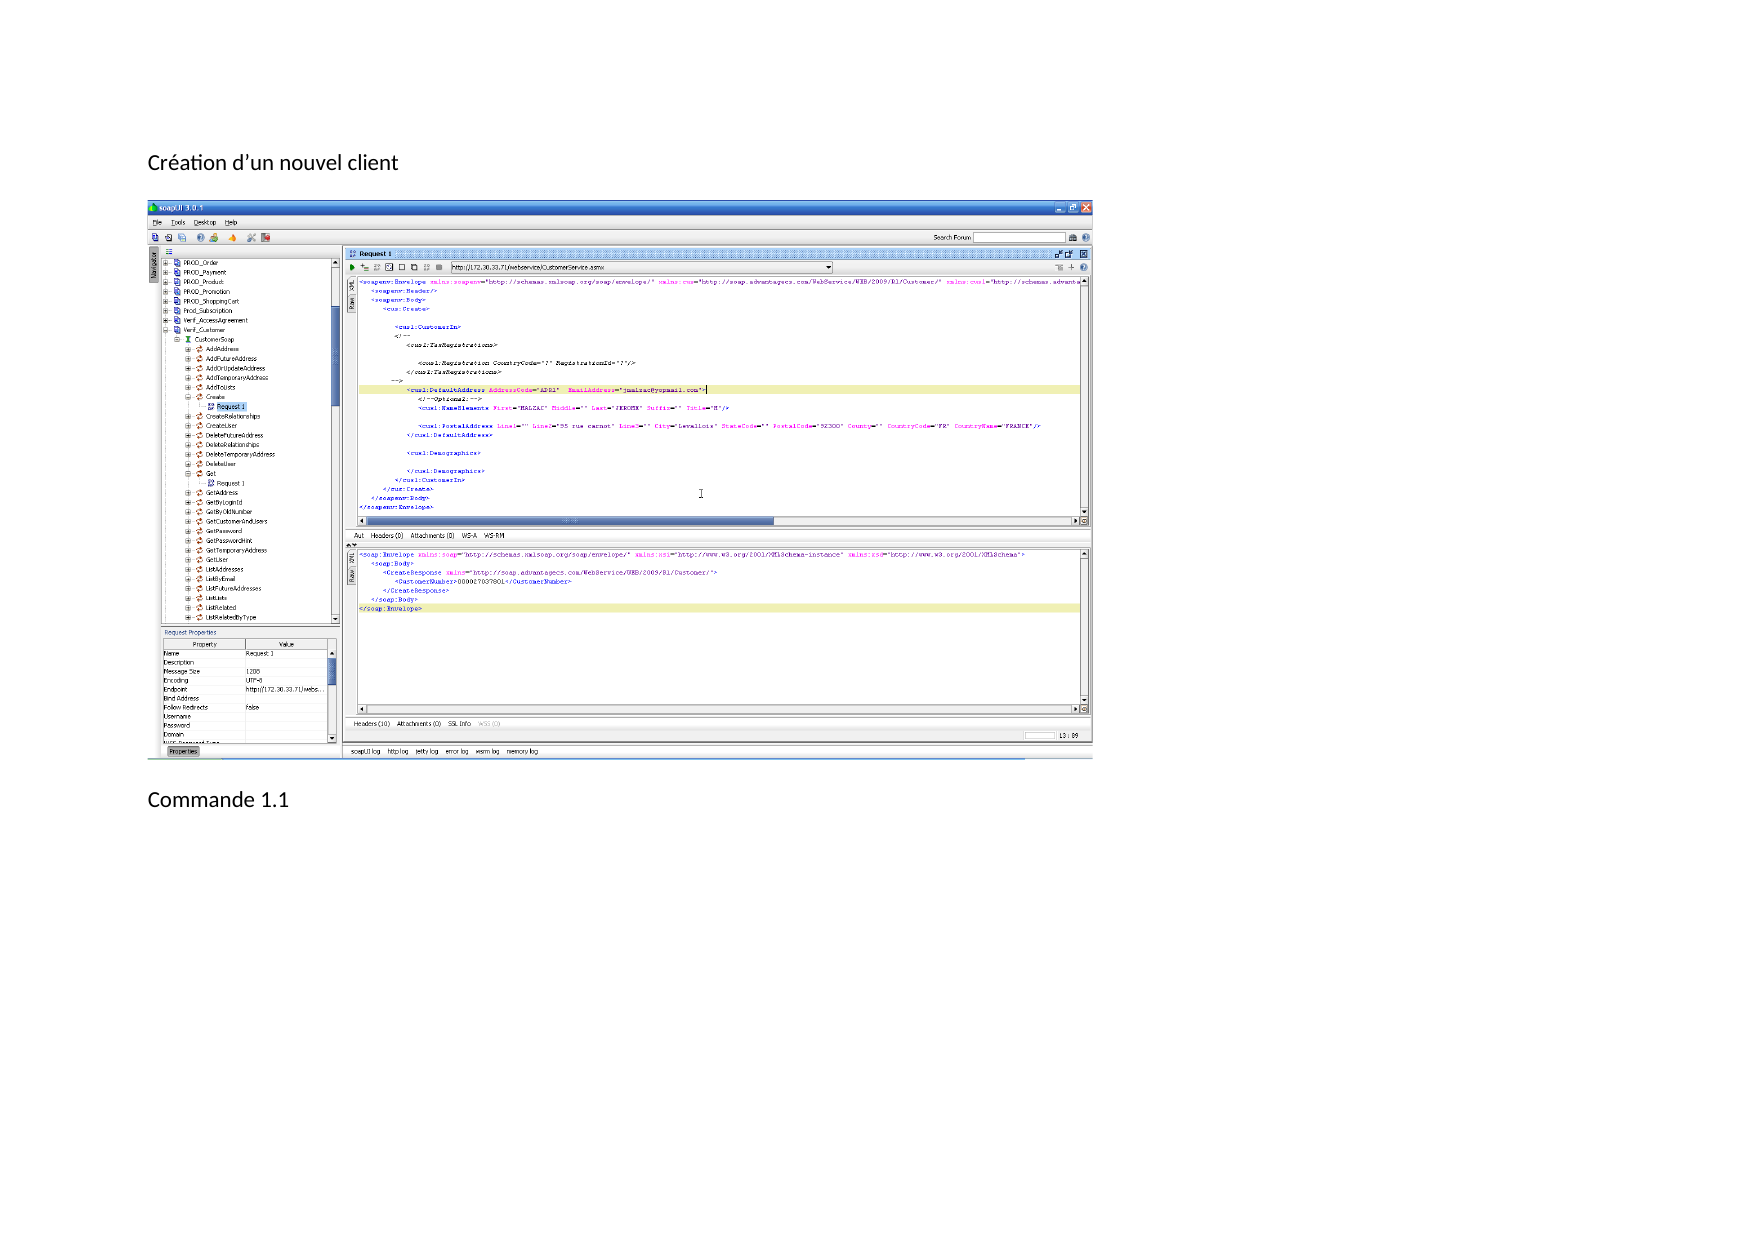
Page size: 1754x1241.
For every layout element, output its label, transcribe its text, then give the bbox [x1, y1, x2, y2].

picture [147, 200, 1093, 760]
text Création d’un nouvel client [148, 148, 1606, 176]
text Commande 1.1 [148, 785, 1606, 813]
